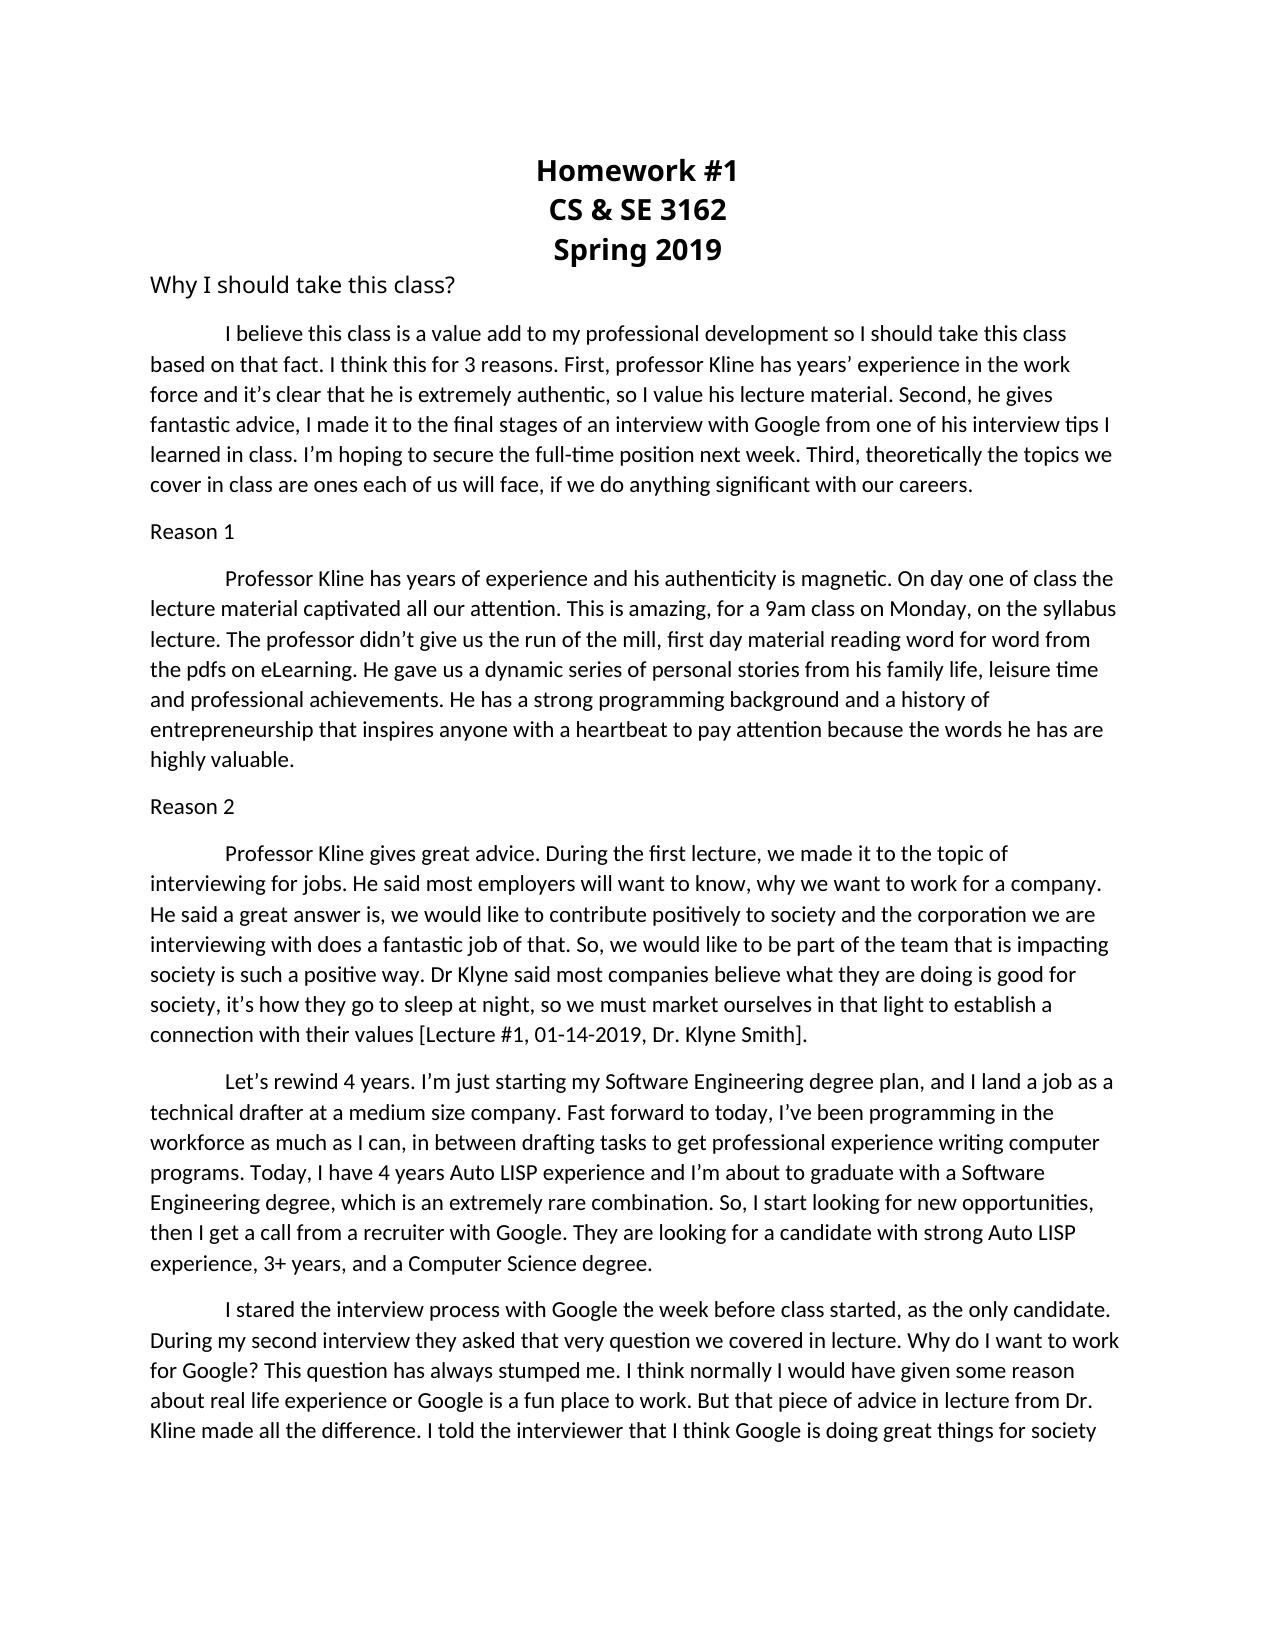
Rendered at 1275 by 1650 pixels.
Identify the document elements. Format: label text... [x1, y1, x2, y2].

text Professor Kline has years of experience and his authenticity is magnetic. On day one of class the lecture material captivated all our attention. This is amazing, for a 9am class on Monday, on the syllabus lecture. The professor didn’t give us the run of the mill, first day material reading word for word from the pdfs on eLearning. He gave us a dynamic series of personal stories from his family life, leisure time and professional achievements. He has a strong programming background and a history of entrepreneurship that inspires anyone with a heartbeat to pay attention because the words he has are highly valuable. [150, 564, 1125, 773]
text Let’s rewind 4 years. I’m just starting my Software Engineering degree plan, and I land a job as a technical drafter at a medium size company. Fast forward to today, I’ve been programming in the workforce as much as I can, in between drafting tasks to get professional experience writing computer programs. Today, I have 4 years Auto LISP experience and I’m about to graduate with a Software Engineering degree, which is an extremely rare combination. So, I start looking for new opportunities, then I get a call from a recruiter with Google. They are looking for a candidate with strong Auto LISP experience, 3+ years, and a Computer Science degree. [150, 1067, 1125, 1277]
text I believe this class is a value add to my professional development so I should take this class based on that fact. I think this for 3 reasons. First, professor Kline has years’ experience in the work force and it’s clear that he is extremely authentic, so I value his lecture material. Second, he gives fantastic advice, I made it to the final stages of an interview with Google from one of his interview tips I learned in class. I’m hoping to secure the full-time position next week. Third, theoretically the topics we cover in class are ones each of us will face, if we do anything significant with our careers. [150, 319, 1125, 498]
text Professor Kline gives great advice. During the first lecture, we made it to the topic of interviewing for jobs. He said most employers will want to know, why we want to work for a company. He said a great answer is, we would like to contribute positively to society and the corporation we are interviewing with does a fantastic job of that. So, we would like to be part of the team that is impacting society is such a positive way. Dr Klyne said most companies believe what they are doing is good for society, it’s how they go to sleep at night, so we must market ourselves in that light to establish a connection with their values [Lecture #1, 01-14-2019, Dr. Klyne Smith]. [150, 839, 1125, 1048]
text Reason 2 [150, 792, 1125, 820]
text Reason 1 [150, 517, 1125, 545]
text Why I should take this class? [150, 269, 1125, 300]
text CS & SE 3162 [150, 190, 1125, 229]
text Spring 2019 [150, 229, 1125, 269]
text Homework #1 [150, 150, 1125, 190]
